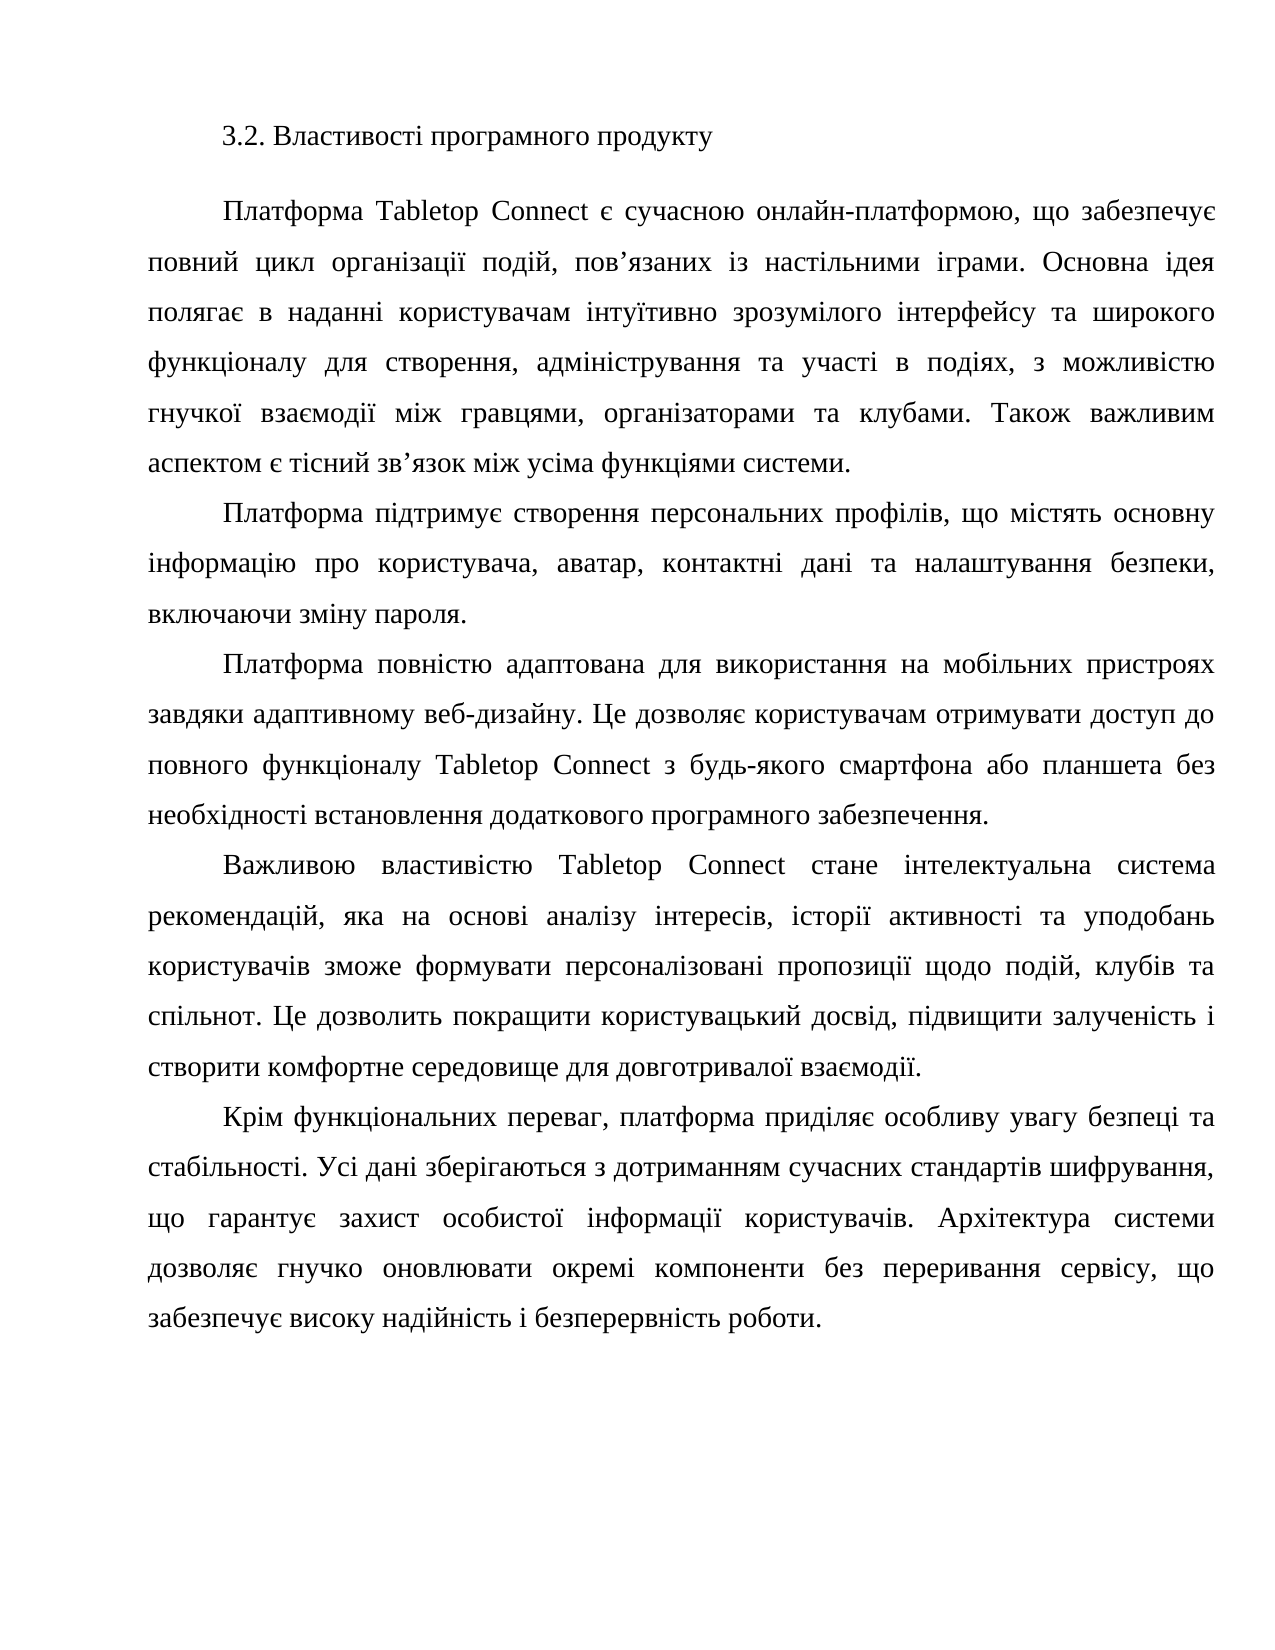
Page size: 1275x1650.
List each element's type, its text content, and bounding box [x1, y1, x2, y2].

text Крім функціональних переваг, платформа приділяє особливу увагу безпеці та стабільності. Усі дані зберігаються з дотриманням сучасних стандартів шифрування, що гарантує захист особистої інформації користувачів. Архітектура системи дозволяє гнучко оновлювати окремі компоненти без переривання сервісу, що забезпечує високу надійність і безперервність роботи. [148, 1099, 1216, 1334]
text Важливою властивістю Tabletop Connect стане інтелектуальна система рекомендацій, яка на основі аналізу інтересів, історії активності та уподобань користувачів зможе формувати персоналізовані пропозиції щодо подій, клубів та спільнот. Це дозволить покращити користувацький досвід, підвищити залученість і створити комфортне середовище для довготривалої взаємодії. [148, 847, 1216, 1082]
text 3.2. Властивості програмного продукту [222, 118, 1216, 152]
text Платформа підтримує створення персональних профілів, що містять основну інформацію про користувача, аватар, контактні дані та налаштування безпеки, включаючи зміну пароля. [148, 495, 1216, 629]
text Платформа повністю адаптована для використання на мобільних пристроях завдяки адаптивному веб-дизайну. Це дозволяє користувачам отримувати доступ до повного функціоналу Tabletop Connect з будь-якого смартфона або планшета без необхідності встановлення додаткового програмного забезпечення. [148, 646, 1216, 831]
text Платформа Tabletop Connect є сучасною онлайн-платформою, що забезпечує повний цикл організації подій, пов’язаних із настільними іграми. Основна ідея полягає в наданні користувачам інтуїтивно зрозумілого інтерфейсу та широкого функціоналу для створення, адміністрування та участі в подіях, з можливістю гнучкої взаємодії між гравцями, організаторами та клубами. Також важливим аспектом є тісний зв’язок між усіма функціями системи. [148, 193, 1216, 478]
